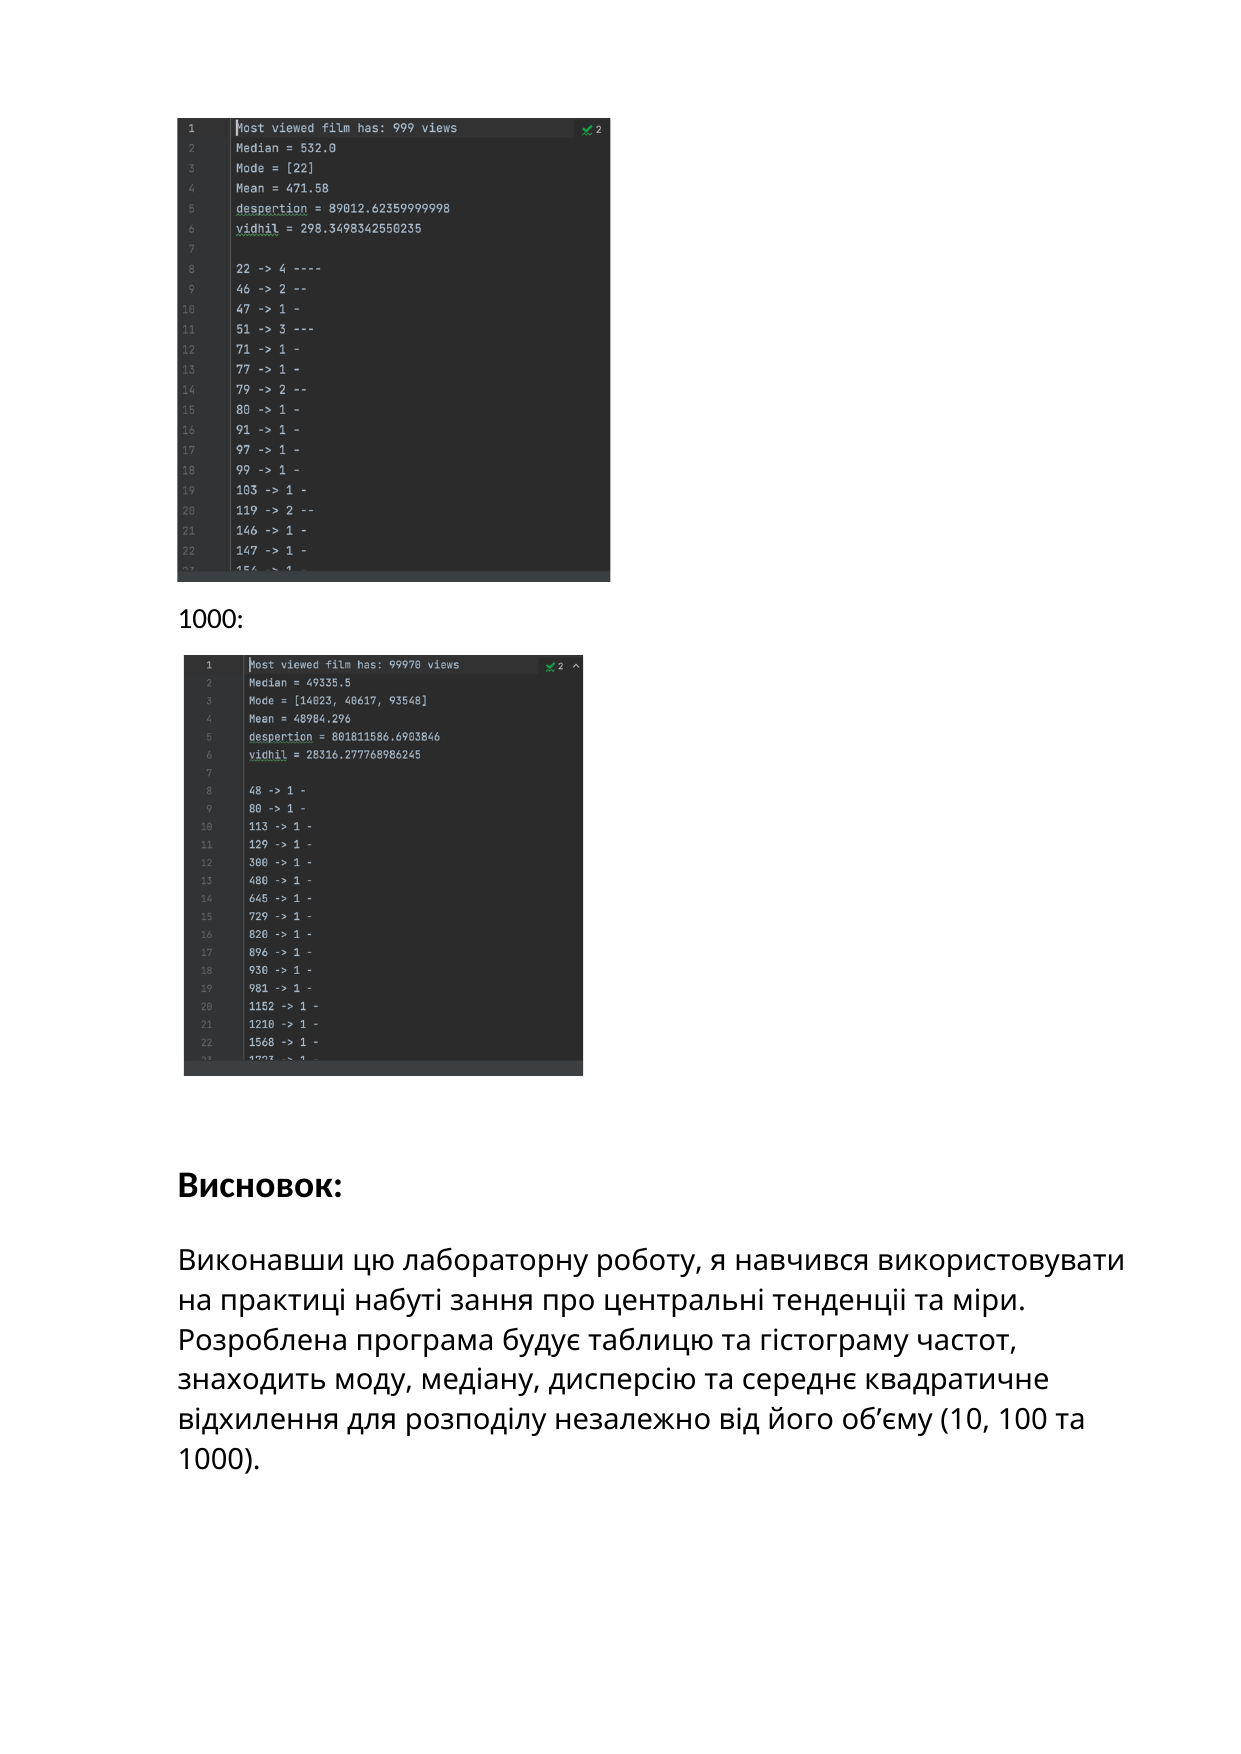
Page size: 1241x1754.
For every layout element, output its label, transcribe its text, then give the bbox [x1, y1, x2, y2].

text Виконавши цю лабораторну роботу, я навчився використовувати на практиці набуті зання про центральні тенденціі та міри. Розроблена програма будує таблицю та гістограму частот, знаходить моду, медіану, дисперсію та середнє квадратичне відхилення для розподілу незалежно від його об’єму (10, 100 та 1000). [177, 1239, 1152, 1478]
text Висновок: [177, 1161, 1152, 1207]
picture [177, 118, 611, 582]
picture [183, 655, 584, 1076]
text 1000: [177, 600, 1152, 636]
